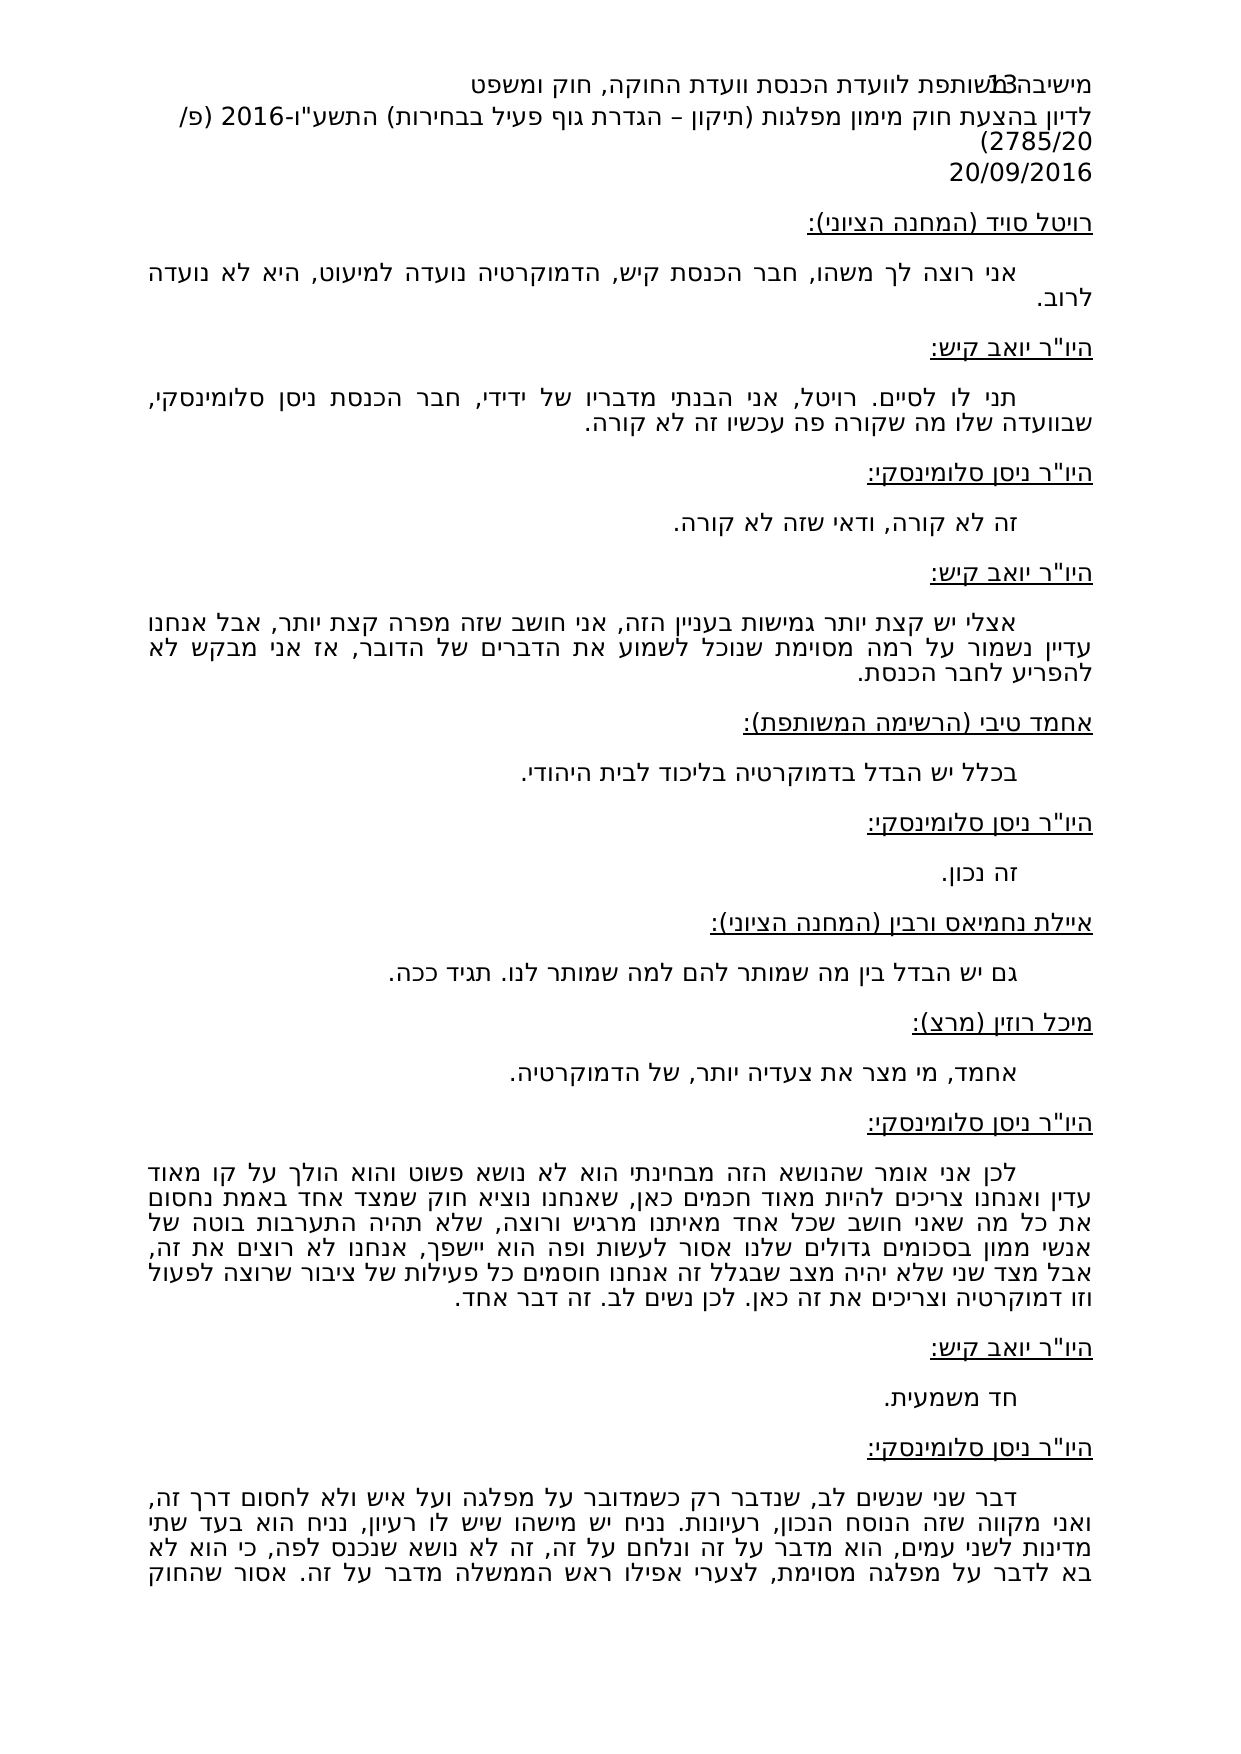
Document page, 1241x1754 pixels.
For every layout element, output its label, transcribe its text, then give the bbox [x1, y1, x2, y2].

text בכלל יש הבדל בדמוקרטיה בליכוד לבית היהודי. [147, 761, 1093, 786]
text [147, 1486, 1093, 1586]
text היו"ר ניסן סלומינסקי: [147, 811, 1093, 836]
text היו"ר ניסן סלומינסקי: [147, 461, 1093, 486]
text מיכל רוזין (מרצ): [147, 1011, 1093, 1036]
text אני רוצה לך משהו, חבר הכנסת קיש, הדמוקרטיה נועדה למיעוט, היא לא נועדה לרוב. [147, 261, 1093, 311]
text היו"ר יואב קיש: [147, 336, 1093, 361]
text היו"ר ניסן סלומינסקי: [147, 1111, 1093, 1136]
text אחמד, מי מצר את צעדיה יותר, של הדמוקרטיה. [147, 1061, 1093, 1086]
text היו"ר יואב קיש: [147, 561, 1093, 586]
text זה לא קורה, ודאי שזה לא קורה. [147, 511, 1093, 536]
text איילת נחמיאס ורבין (המחנה הציוני): [147, 911, 1093, 936]
text אצלי יש קצת יותר גמישות בעניין הזה, אני חושב שזה מפרה קצת יותר, אבל אנחנו עדיין נשמור על רמה מסוימת שנוכל לשמוע את הדברים של הדובר, אז אני מבקש לא להפריע לחבר הכנסת. [147, 611, 1093, 686]
text זה נכון. [147, 861, 1093, 886]
text תני לו לסיים. רויטל, אני הבנתי מדבריו של ידידי, חבר הכנסת ניסן סלומינסקי, שבוועדה שלו מה שקורה פה עכשיו זה לא קורה. [147, 386, 1093, 436]
text לכן אני אומר שהנושא הזה מבחינתי הוא לא נושא פשוט והוא הולך על קו מאוד עדין ואנחנו צריכים להיות מאוד חכמים כאן, שאנחנו נוציא חוק שמצד אחד באמת נחסום את כל מה שאני חושב שכל אחד מאיתנו מרגיש ורוצה, שלא תהיה התערבות בוטה של אנשי ממון בסכומים גדולים שלנו אסור לעשות ופה הוא יישפך, אנחנו לא רוצים את זה, אבל מצד שני שלא יהיה מצב שבגלל זה אנחנו חוסמים כל פעילות של ציבור שרוצה לפעול וזו דמוקרטיה וצריכים את זה כאן. לכן נשים לב. זה דבר אחד. [147, 1161, 1093, 1311]
text גם יש הבדל בין מה שמותר להם למה שמותר לנו. תגיד ככה. [147, 961, 1093, 986]
text היו"ר ניסן סלומינסקי: [147, 1436, 1093, 1461]
text אחמד טיבי (הרשימה המשותפת): [147, 711, 1093, 736]
text רויטל סויד (המחנה הציוני): [147, 211, 1093, 236]
text חד משמעית. [147, 1386, 1093, 1411]
text היו"ר יואב קיש: [147, 1336, 1093, 1361]
